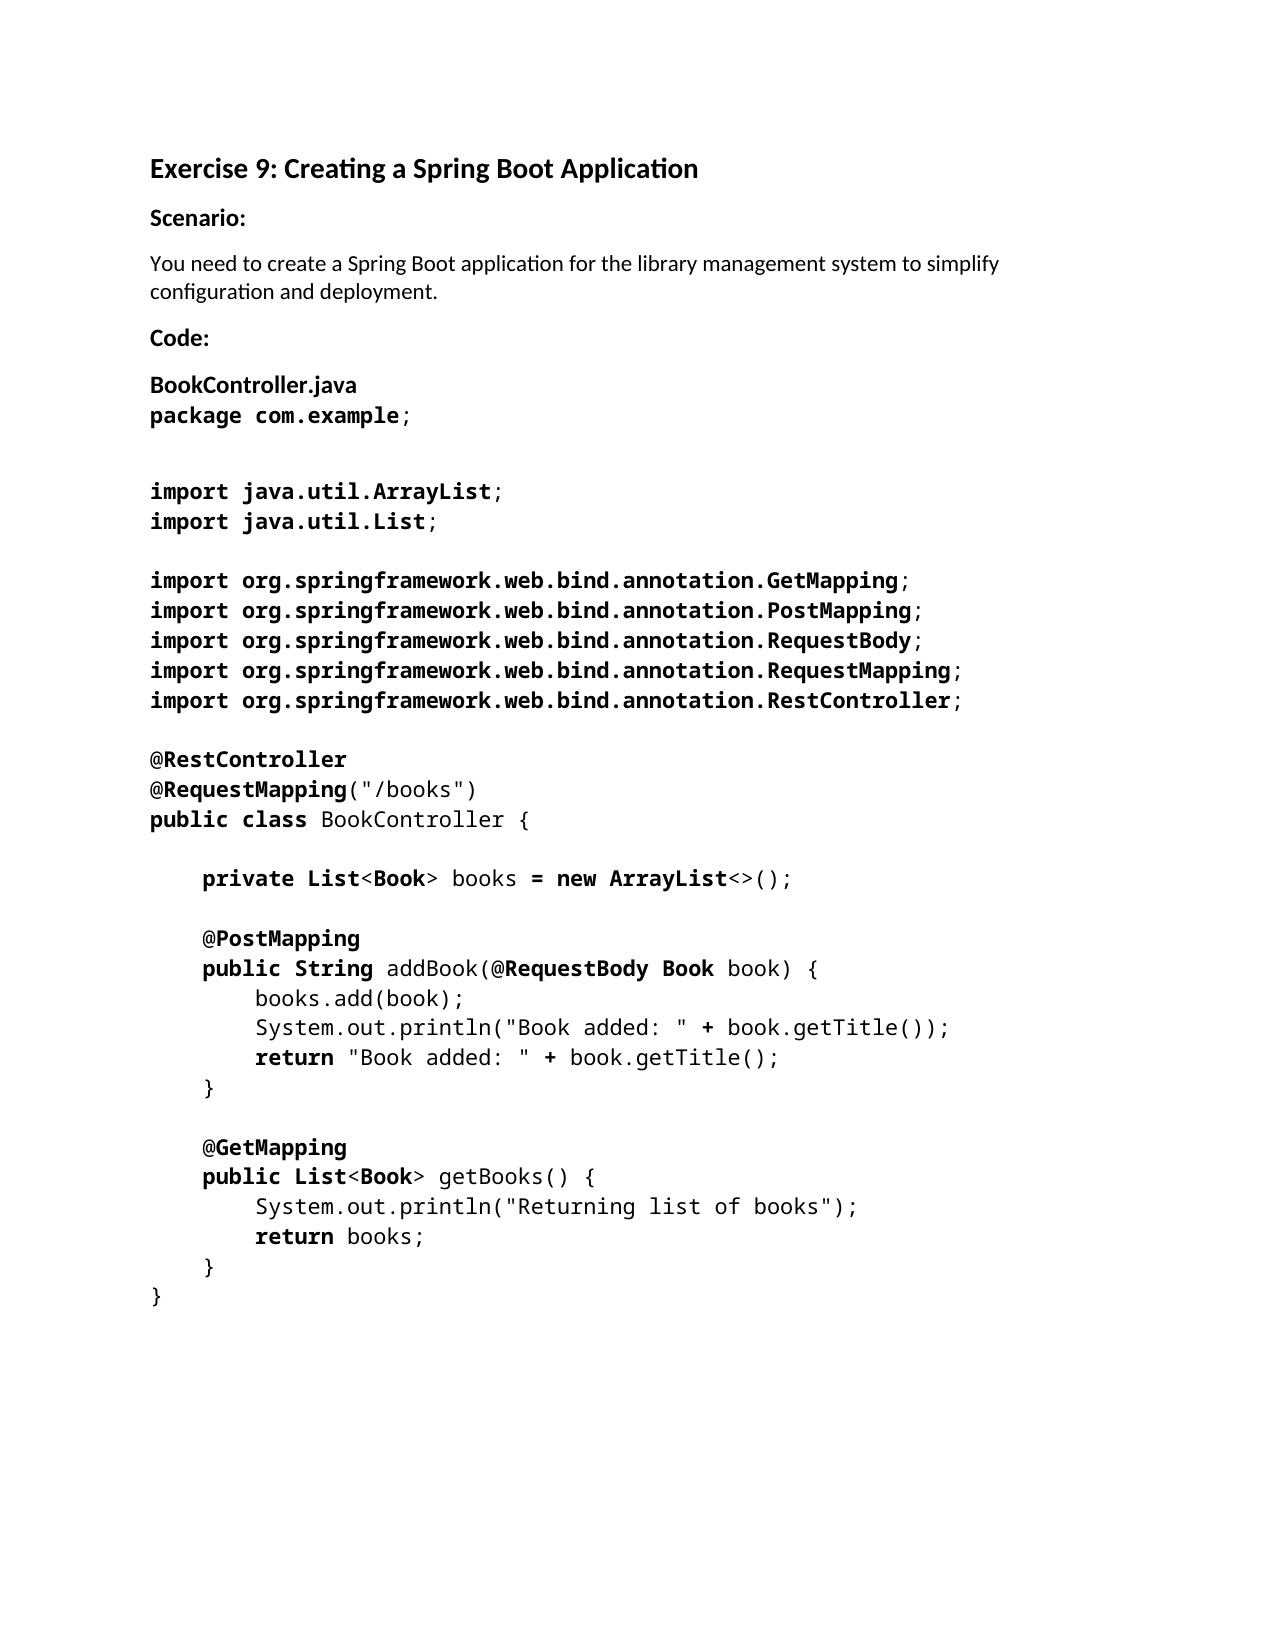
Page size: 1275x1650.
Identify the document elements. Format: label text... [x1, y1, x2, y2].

text } [150, 1281, 1125, 1310]
text public String addBook(@RequestBody Book book) { [150, 953, 1125, 983]
text books.add(book); [150, 983, 1125, 1012]
text import java.util.ArrayList; [150, 476, 1125, 506]
text Exercise 9: Creating a Spring Boot Application [150, 150, 1125, 186]
text import org.springframework.web.bind.annotation.GetMapping; [150, 566, 1125, 595]
text public class BookController { [150, 804, 1125, 834]
text import java.util.List; [150, 506, 1125, 536]
text } [150, 1072, 1125, 1102]
text return books; [150, 1221, 1125, 1251]
text private List<Book> books = new ArrayList<>(); [150, 863, 1125, 893]
text import org.springframework.web.bind.annotation.RequestMapping; [150, 655, 1125, 685]
text Scenario: [150, 202, 1125, 233]
text @RestController [150, 744, 1125, 774]
text System.out.println("Returning list of books"); [150, 1191, 1125, 1221]
text System.out.println("Book added: " + book.getTitle()); [150, 1012, 1125, 1042]
text BookController.java package com.example; [150, 369, 1125, 430]
text import org.springframework.web.bind.annotation.RestController; [150, 685, 1125, 714]
text @PostMapping [150, 923, 1125, 953]
text You need to create a Spring Boot application for the library management system to simplify configuration and deployment. [150, 249, 1125, 306]
text @RequestMapping("/books") [150, 774, 1125, 804]
text @GetMapping [150, 1132, 1125, 1161]
text Code: [150, 322, 1125, 353]
text import org.springframework.web.bind.annotation.PostMapping; [150, 595, 1125, 625]
text public List<Book> getBooks() { [150, 1161, 1125, 1191]
text import org.springframework.web.bind.annotation.RequestBody; [150, 625, 1125, 655]
text return "Book added: " + book.getTitle(); [150, 1042, 1125, 1072]
text } [150, 1251, 1125, 1281]
